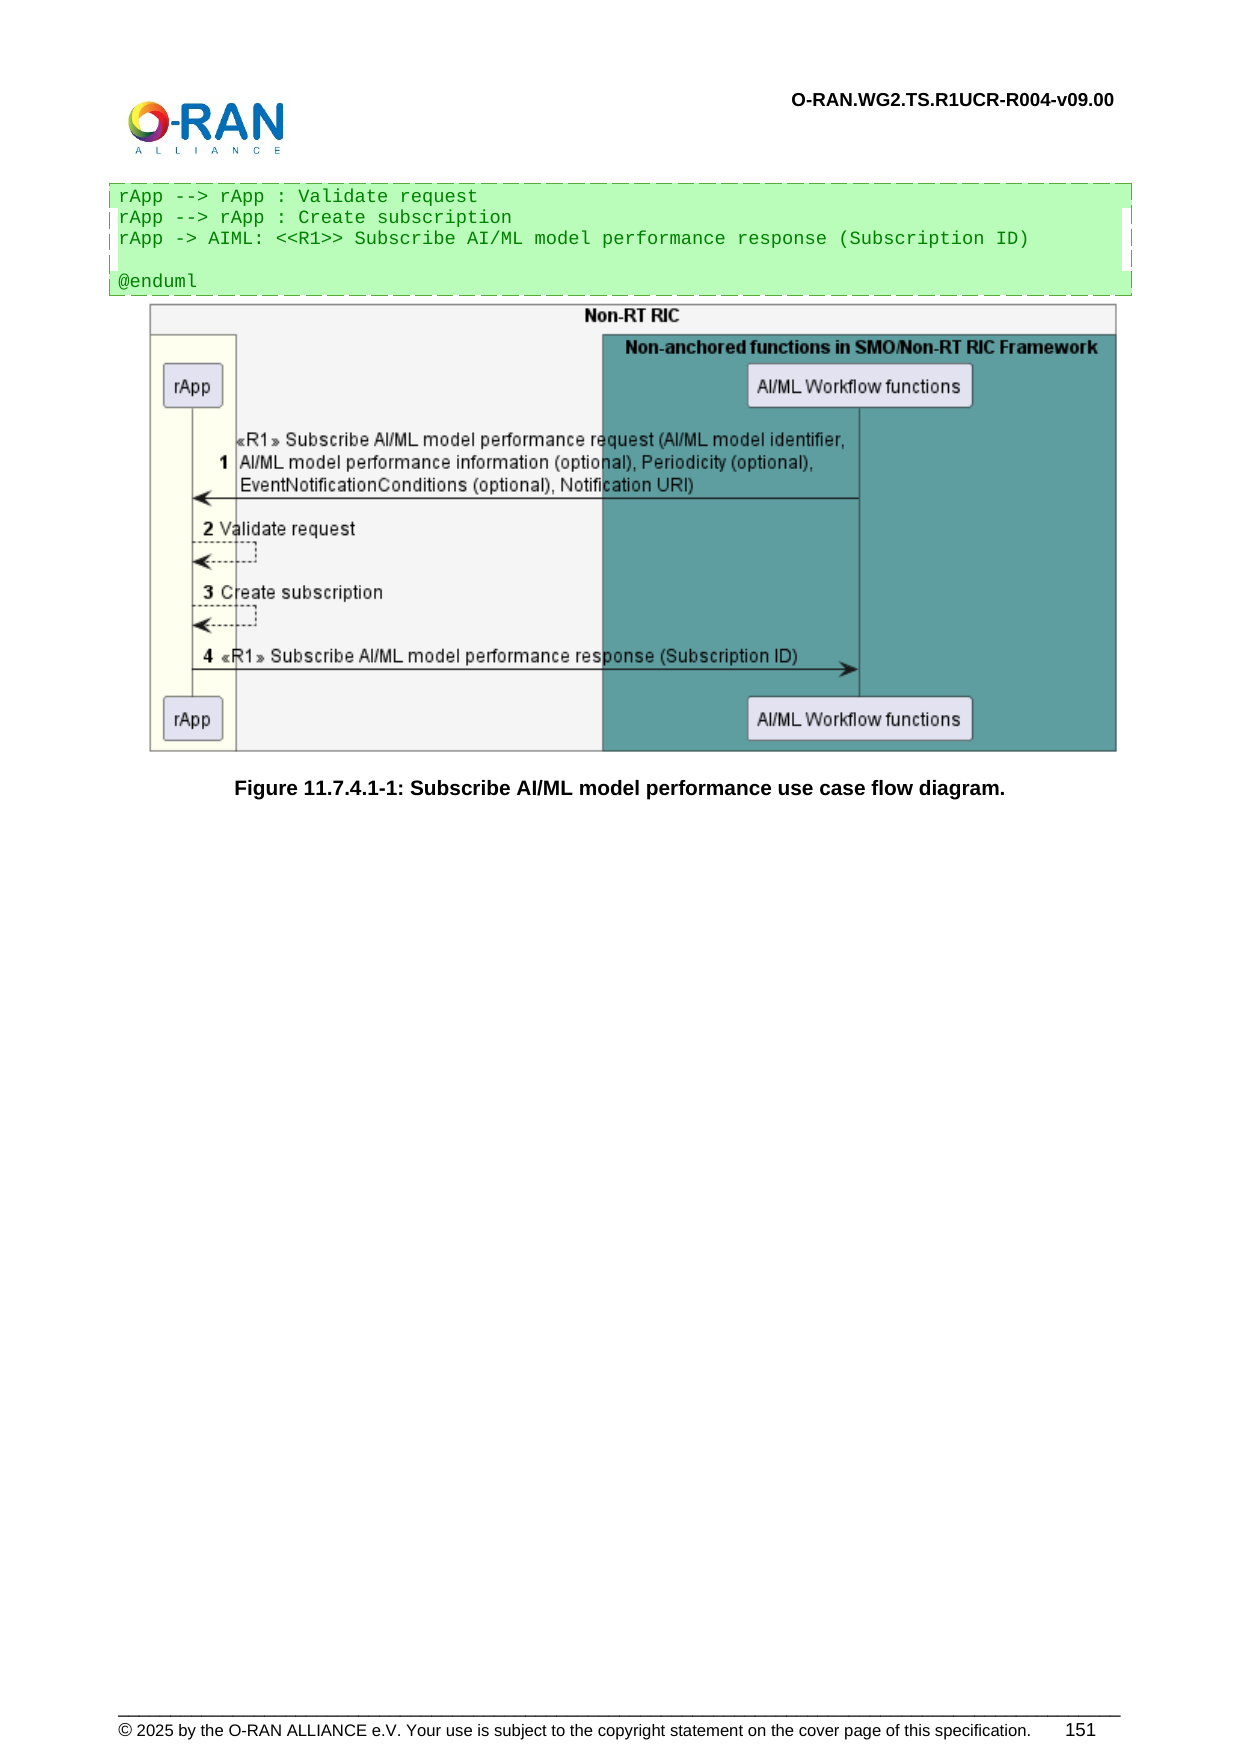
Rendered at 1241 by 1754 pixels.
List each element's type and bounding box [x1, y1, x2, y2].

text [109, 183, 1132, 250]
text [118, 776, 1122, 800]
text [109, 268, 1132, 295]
picture [118, 295, 1123, 758]
picture [118, 88, 297, 165]
